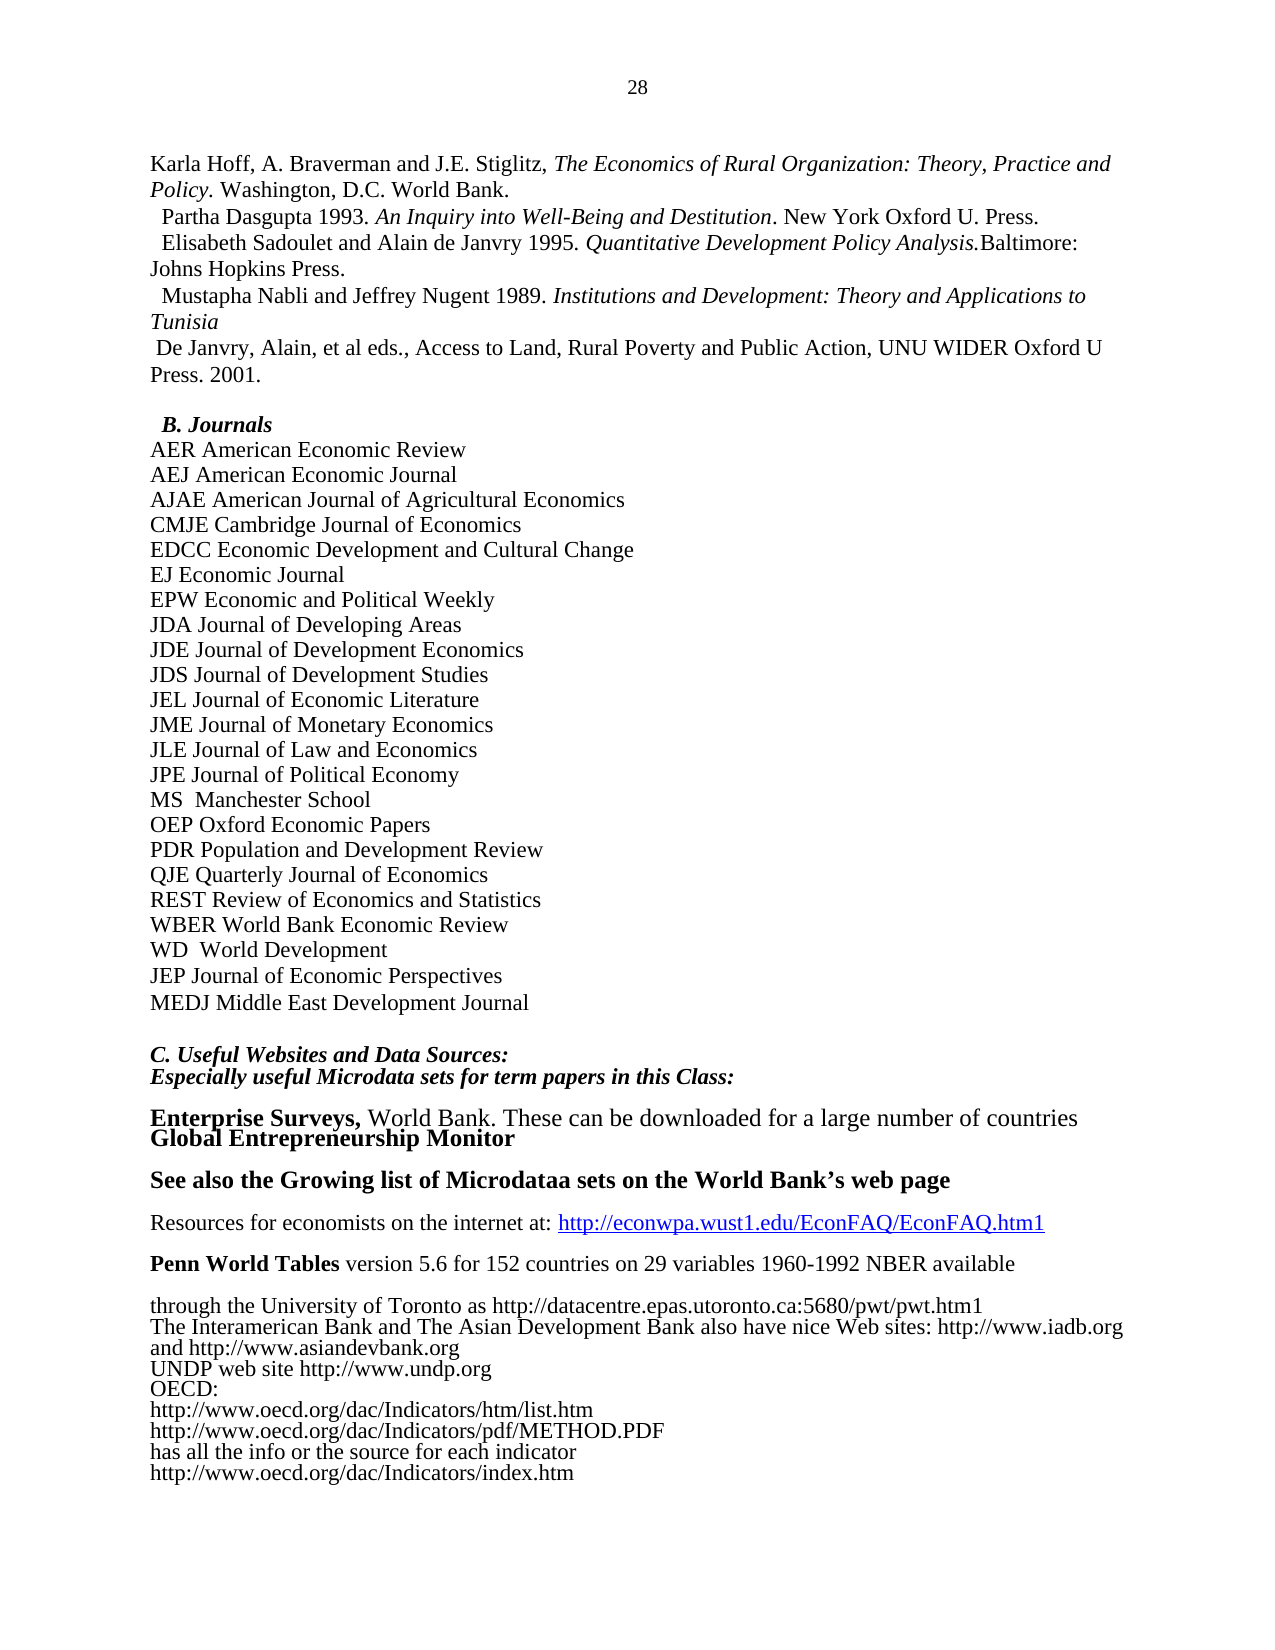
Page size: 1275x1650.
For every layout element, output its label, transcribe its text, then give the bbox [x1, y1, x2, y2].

text PDR Population and Development Review [150, 837, 1125, 862]
text JEL Journal of Economic Literature [150, 687, 1125, 712]
text Especially useful Microdata sets for term papers in this Class: [463, 1068, 1125, 1088]
text Resources for economists on the internet at: http://econwpa.wust1.edu/EconFAQ/EconFAQ.htm1 [150, 1213, 1125, 1234]
text JPE Journal of Political Economy [150, 762, 1125, 787]
text http://www.oecd.org/dac/Indicators/pdf/METHOD.PDF [150, 1422, 1125, 1443]
text JLE Journal of Law and Economics [150, 737, 1125, 762]
text through the University of Toronto as http://datacentre.epas.utoronto.ca:5680/pwt/pwt.htm1 [150, 1297, 1125, 1318]
text EDCC Economic Development and Cultural Change [150, 537, 1125, 562]
text AJAE American Journal of Agricultural Economics [150, 487, 1125, 512]
text has all the info or the source for each indicator [150, 1443, 1125, 1463]
text AER American Economic Review [150, 437, 1125, 462]
text Enterprise Surveys, World Bank. These can be downloaded for a large number of countries Global Entrepreneurship Monitor [150, 1109, 1125, 1151]
text AEJ American Economic Journal [150, 462, 1125, 487]
text Partha Dasgupta 1993. An Inquiry into Well-Being and Destitution. New York Oxford U. Press. [150, 203, 1125, 229]
text Elisabeth Sadoulet and Alain de Janvry 1995. Quantitative Development Policy Analysis.Baltimore: Johns Hopkins Press. [150, 229, 1125, 282]
text OEP Oxford Economic Papers [150, 812, 1125, 837]
text JEP Journal of Economic Perspectives [150, 962, 1125, 988]
text http://www.oecd.org/dac/Indicators/htm/list.htm [150, 1401, 1125, 1422]
text WBER World Bank Economic Review [150, 912, 1125, 937]
text MEDJ Middle East Development Journal [150, 988, 1125, 1015]
text OECD: [150, 1380, 1125, 1401]
text EJ Economic Journal [150, 562, 1125, 587]
text See also the Growing list of Microdataa sets on the World Bank’s web page [150, 1172, 1125, 1193]
text De Janvry, Alain, et al eds., Access to Land, Rural Poverty and Public Action, UNU WIDER Oxford U Press. 2001. [150, 334, 1125, 387]
text JDA Journal of Developing Areas [150, 612, 1125, 637]
text MS Manchester School [150, 787, 1125, 812]
text QJE Quarterly Journal of Economics [150, 862, 1125, 887]
text http://www.oecd.org/dac/Indicators/index.htm [150, 1463, 1125, 1484]
text WD World Development [150, 937, 1125, 962]
text REST Review of Economics and Statistics [150, 887, 1125, 912]
text Mustapha Nabli and Jeffrey Nugent 1989. Institutions and Development: Theory and Applications to Tunisia [150, 282, 1125, 334]
text JDS Journal of Development Studies [150, 662, 1125, 687]
text CMJE Cambridge Journal of Economics [150, 512, 1125, 537]
text JDE Journal of Development Economics [150, 637, 1125, 662]
text JME Journal of Monetary Economics [150, 712, 1125, 737]
text C. Useful Websites and Data Sources: [150, 1041, 1125, 1068]
text Penn World Tables version 5.6 for 152 countries on 29 variables 1960-1992 NBER available [150, 1255, 1125, 1276]
text EPW Economic and Political Weekly [150, 587, 1125, 612]
text UNDP web site http://www.undp.org [150, 1359, 1125, 1380]
text B. Journals [150, 412, 1125, 437]
text The Interamerican Bank and The Asian Development Bank also have nice Web sites: http://www.iadb.org and http://www.asiandevbank.org [150, 1318, 1125, 1359]
text Karla Hoff, A. Braverman and J.E. Stiglitz, The Economics of Rural Organization: Theory, Practice and Policy. Washington, D.C. World Bank. [150, 150, 1125, 203]
